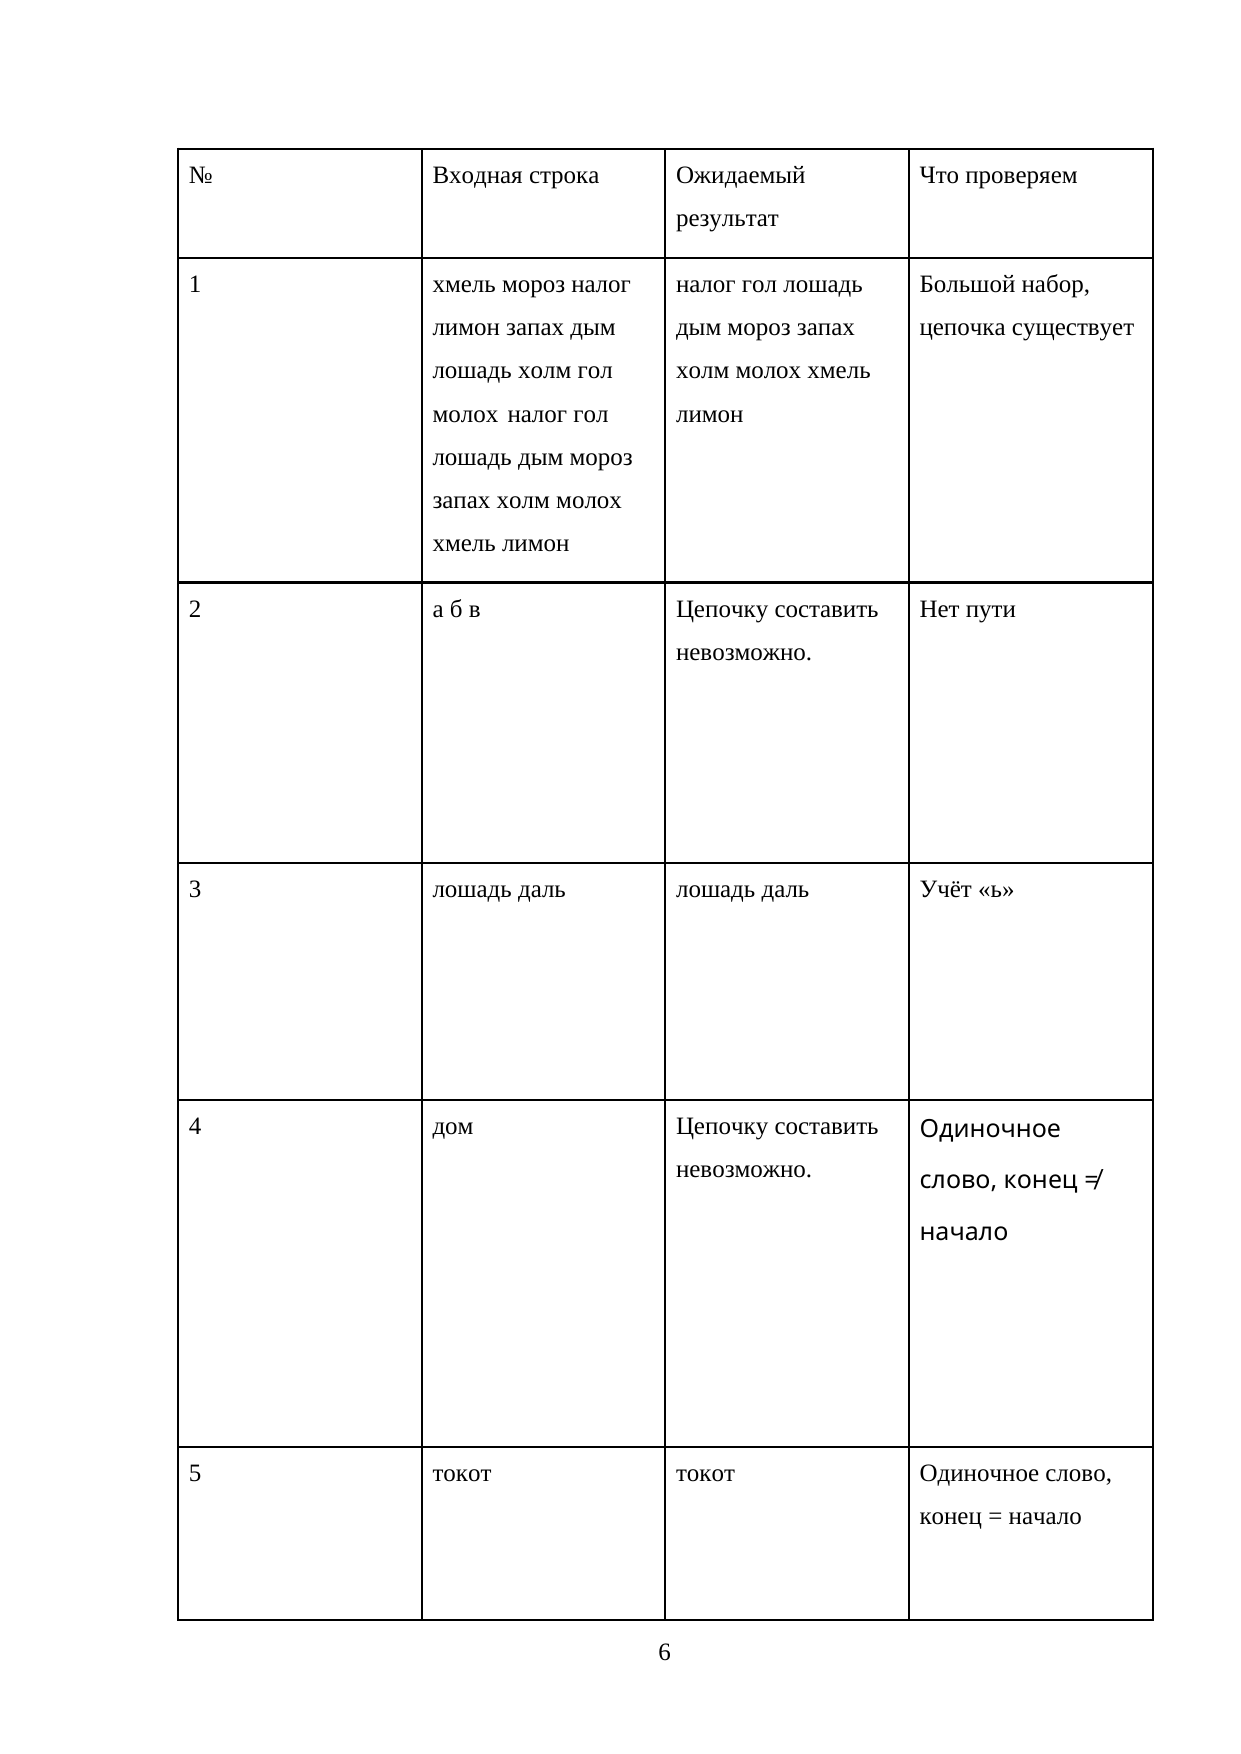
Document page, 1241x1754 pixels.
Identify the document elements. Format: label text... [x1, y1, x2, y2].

table_header Ожидаемый результат [666, 150, 908, 257]
table_cell токот [666, 1448, 908, 1618]
table_cell лошадь даль [666, 864, 908, 1098]
table_cell токот [423, 1448, 664, 1618]
table_cell 3 [179, 864, 421, 1098]
table_cell хмель мороз налог лимон запах дым лошадь холм гол молох налог гол лошадь дым мороз запах холм молох хмель лимон [423, 259, 664, 581]
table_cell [910, 1448, 1152, 1618]
table_cell Большой набор, цепочка существует [910, 259, 1152, 581]
table_cell лошадь даль [423, 864, 664, 1098]
table_cell налог гол лошадь дым мороз запах холм молох хмель лимон [666, 259, 908, 581]
table_cell 4 [179, 1101, 421, 1446]
table_header Входная строка [423, 150, 664, 257]
table_cell дом [423, 1101, 664, 1446]
table_header Что проверяем [910, 150, 1152, 257]
table_cell Одиночное слово, конец ≠ начало [910, 1101, 1152, 1446]
table_cell Нет пути [910, 584, 1152, 862]
table_cell Цепочку составить невозможно. [666, 1101, 908, 1446]
table_cell Цепочку составить невозможно. [666, 584, 908, 862]
table_cell 1 [179, 259, 421, 581]
table_cell 2 [179, 584, 421, 862]
table_cell Учёт «ь» [910, 864, 1152, 1098]
table_cell 5 [179, 1448, 421, 1618]
table_cell а б в [423, 584, 664, 862]
table_header № [179, 150, 421, 257]
